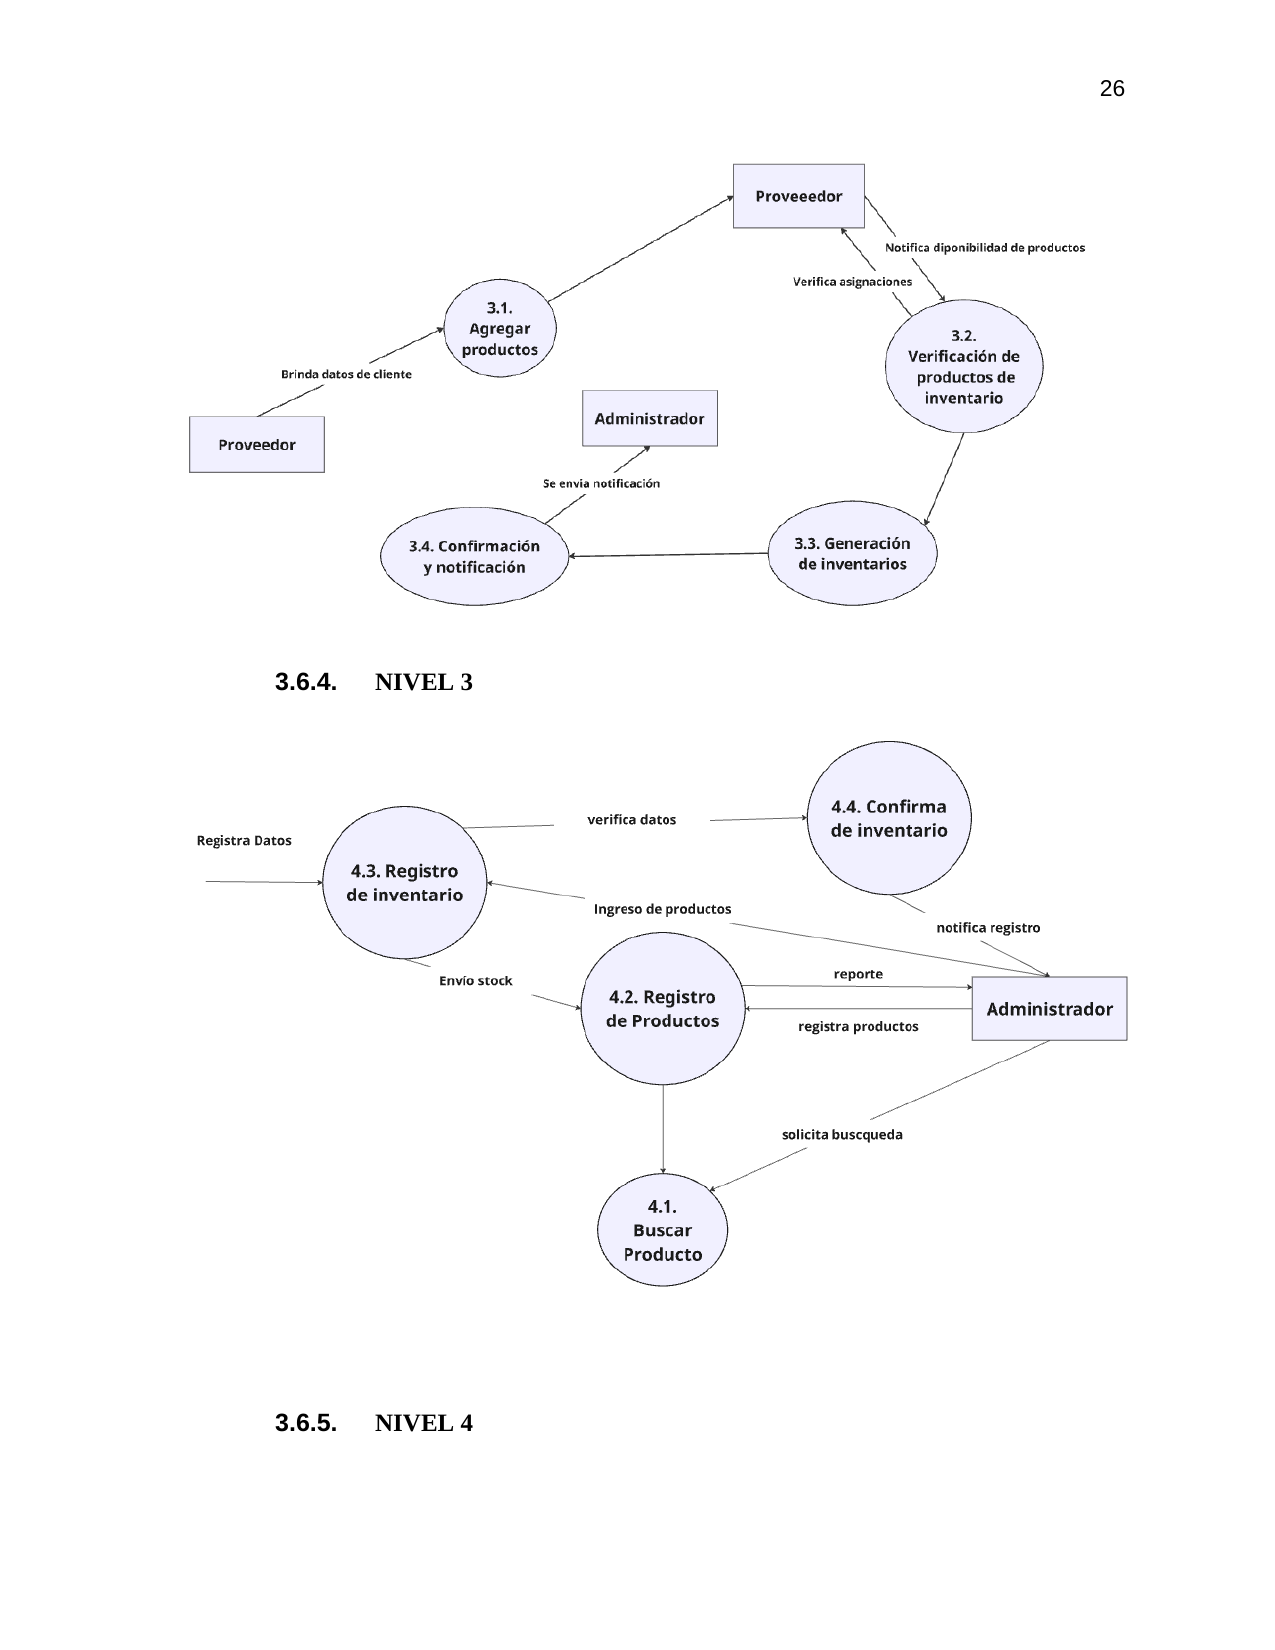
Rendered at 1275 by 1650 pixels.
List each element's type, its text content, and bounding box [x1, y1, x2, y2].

picture [179, 730, 1155, 1310]
picture [179, 150, 1102, 633]
list NIVEL 3 [337, 667, 1125, 696]
list NIVEL 4 [337, 1408, 1125, 1437]
